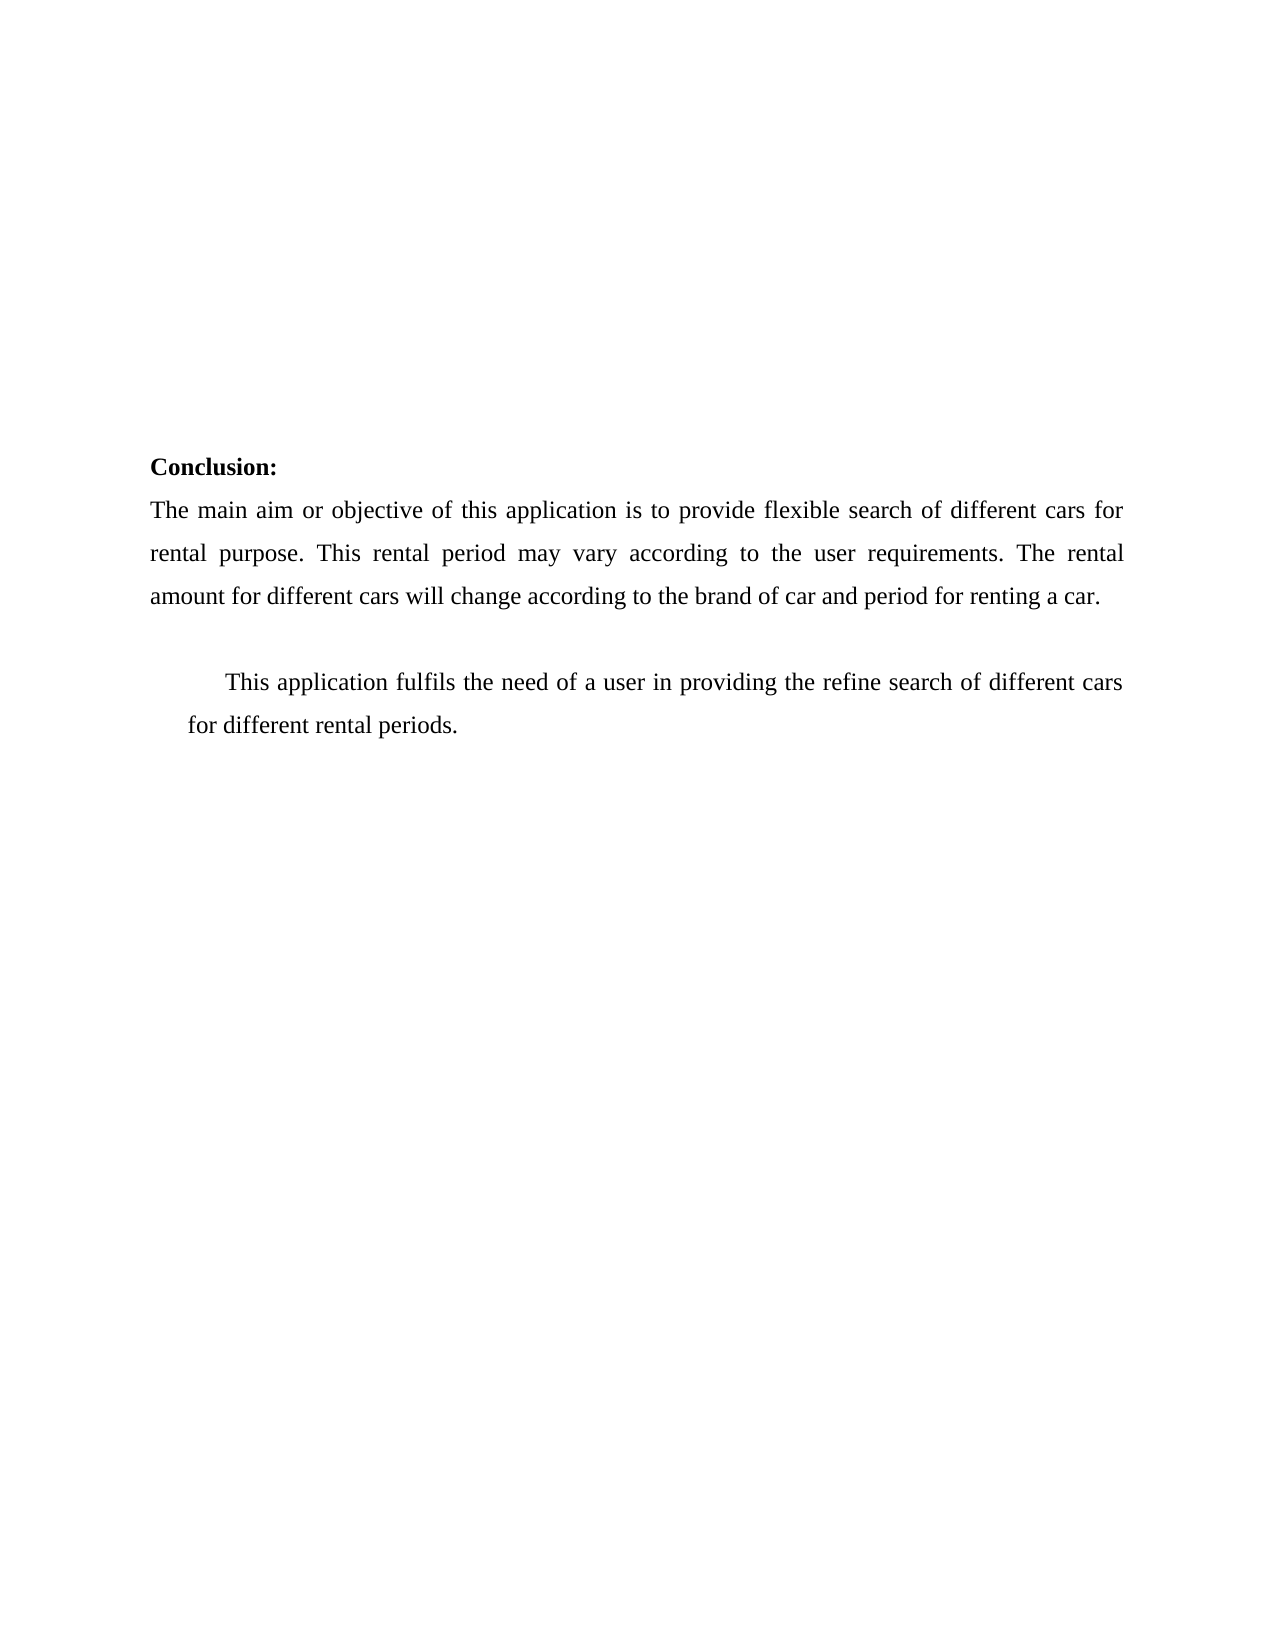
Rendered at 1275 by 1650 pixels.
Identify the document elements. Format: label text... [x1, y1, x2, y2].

text Conclusion: [150, 452, 1125, 481]
list This application fulfils the need of a user in providing the refine search of different cars for different rental periods. [187, 667, 1125, 739]
text The main aim or objective of this application is to provide flexible search of different cars for rental purpose. This rental period may vary according to the user requirements. The rental amount for different cars will change according to the brand of car and period for renting a car. [150, 495, 1125, 610]
